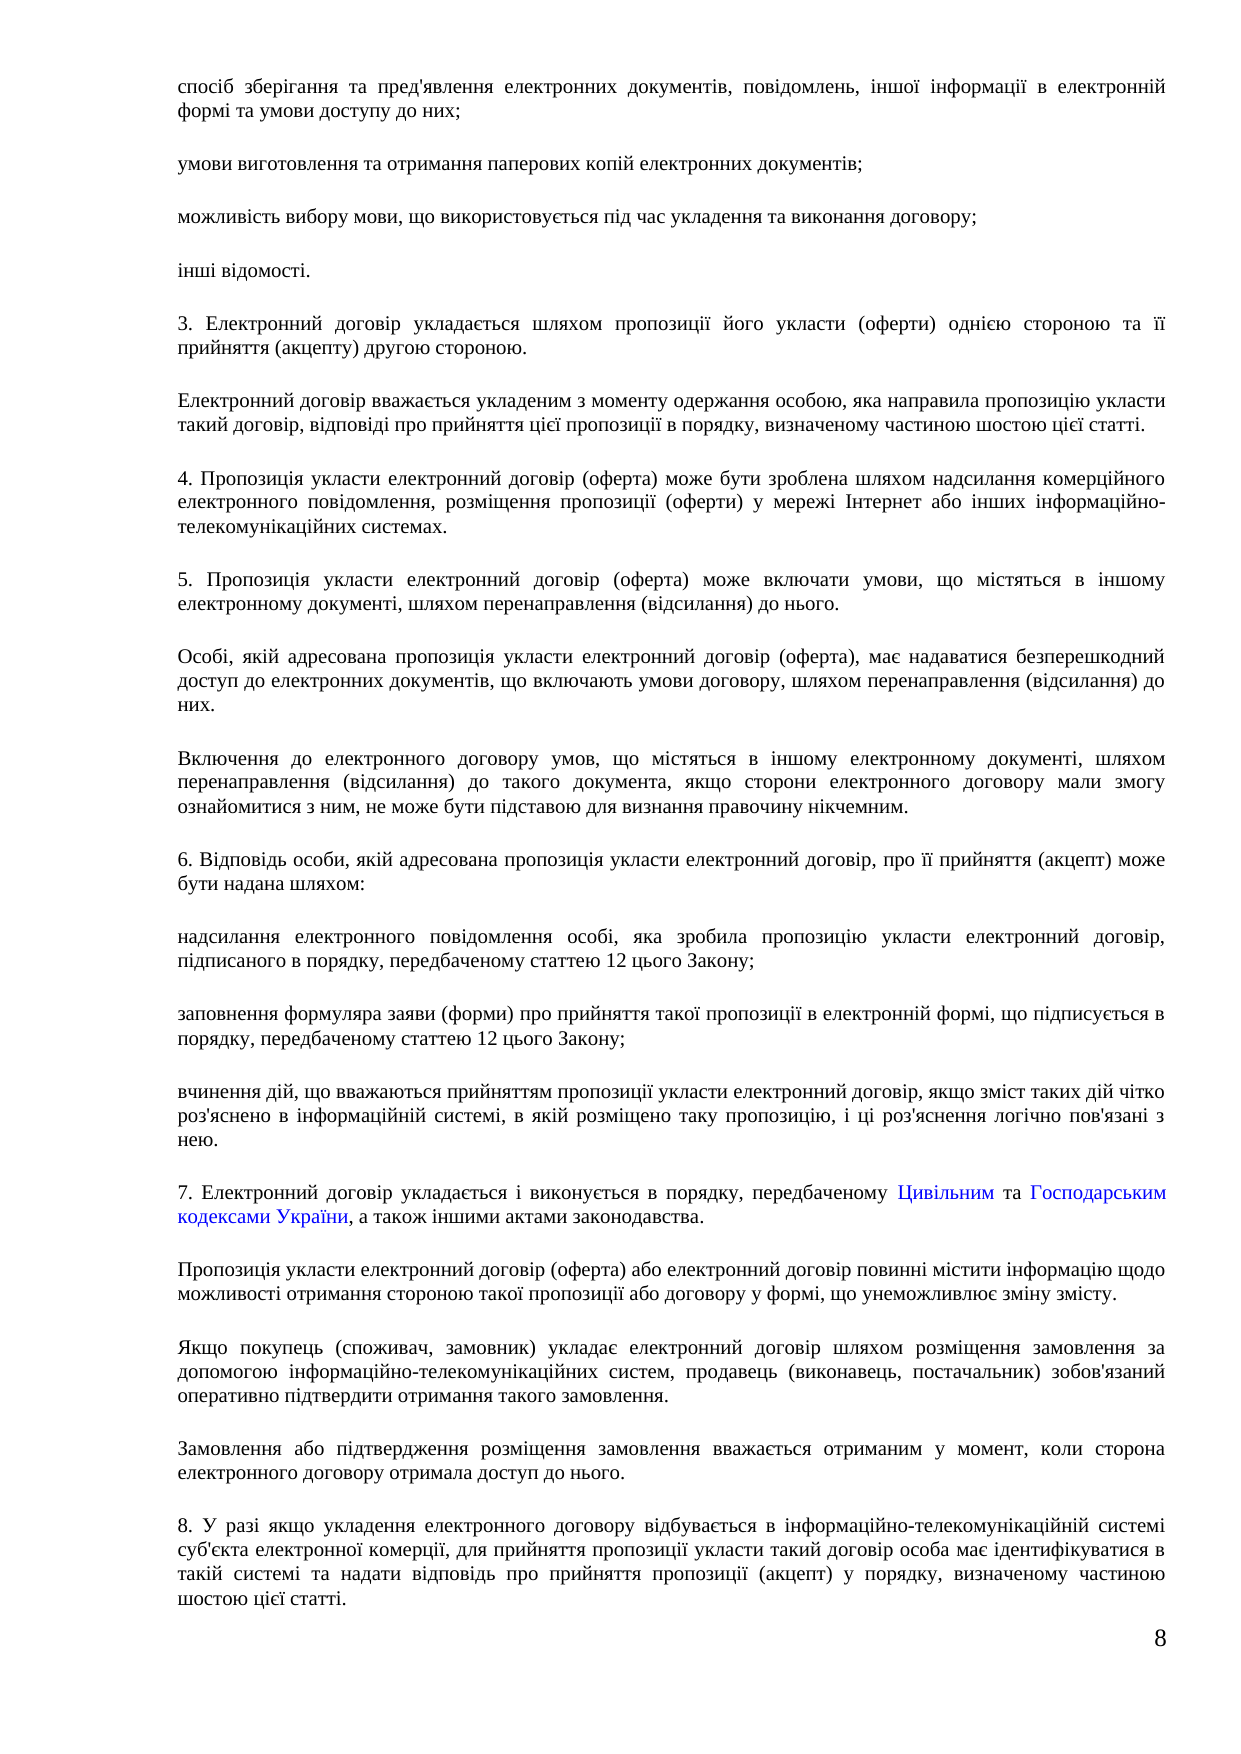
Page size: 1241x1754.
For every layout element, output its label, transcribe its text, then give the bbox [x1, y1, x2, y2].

text спосіб зберігання та пред'явлення електронних документів, повідомлень, іншої інформації в електронній формі та умови доступу до них; [177, 74, 1167, 122]
text умови виготовлення та отримання паперових копій електронних документів; [177, 151, 1167, 175]
text 6. Відповідь особи, якій адресована пропозиція укласти електронний договір, про її прийняття (акцепт) може бути надана шляхом: [177, 847, 1167, 895]
text Замовлення або підтвердження розміщення замовлення вважається отриманим у момент, коли сторона електронного договору отримала доступ до нього. [177, 1436, 1167, 1484]
text 3. Електронний договір укладається шляхом пропозиції його укласти (оферти) однією стороною та її прийняття (акцепту) другою стороною. [177, 311, 1167, 359]
text можливість вибору мови, що використовується під час укладення та виконання договору; [177, 204, 1167, 228]
text Включення до електронного договору умов, що містяться в іншому електронному документі, шляхом перенаправлення (відсилання) до такого документа, якщо сторони електронного договору мали змогу ознайомитися з ним, не може бути підставою для визнання правочину нікчемним. [177, 745, 1167, 818]
text Особі, якій адресована пропозиція укласти електронний договір (оферта), має надаватися безперешкодний доступ до електронних документів, що включають умови договору, шляхом перенаправлення (відсилання) до них. [177, 644, 1167, 716]
text 8. У разі якщо укладення електронного договору відбувається в інформаційно-телекомунікаційній системі суб'єкта електронної комерції, для прийняття пропозиції укласти такий договір особа має ідентифікуватися в такій системі та надати відповідь про прийняття пропозиції (акцепт) у порядку, визначеному частиною шостою цієї статті. [177, 1513, 1167, 1609]
text Пропозиція укласти електронний договір (оферта) або електронний договір повинні містити інформацію щодо можливості отримання стороною такої пропозиції або договору у формі, що унеможливлює зміну змісту. [177, 1257, 1167, 1305]
text 4. Пропозиція укласти електронний договір (оферта) може бути зроблена шляхом надсилання комерційного електронного повідомлення, розміщення пропозиції (оферти) у мережі Інтернет або інших інформаційно-телекомунікаційних системах. [177, 465, 1167, 538]
text заповнення формуляра заяви (форми) про прийняття такої пропозиції в електронній формі, що підписується в порядку, передбаченому статтею 12 цього Закону; [177, 1001, 1167, 1049]
text інші відомості. [177, 258, 1167, 282]
text вчинення дій, що вважаються прийняттям пропозиції укласти електронний договір, якщо зміст таких дій чітко роз'яснено в інформаційній системі, в якій розміщено таку пропозицію, і ці роз'яснення логічно пов'язані з нею. [177, 1079, 1167, 1151]
text Якщо покупець (споживач, замовник) укладає електронний договір шляхом розміщення замовлення за допомогою інформаційно-телекомунікаційних систем, продавець (виконавець, постачальник) зобов'язаний оперативно підтвердити отримання такого замовлення. [177, 1334, 1167, 1407]
text надсилання електронного повідомлення особі, яка зробила пропозицію укласти електронний договір, підписаного в порядку, передбаченому статтею 12 цього Закону; [177, 924, 1167, 972]
text 5. Пропозиція укласти електронний договір (оферта) може включати умови, що містяться в іншому електронному документі, шляхом перенаправлення (відсилання) до нього. [177, 567, 1167, 615]
text 7. Електронний договір укладається і виконується в порядку, передбаченому Цивільним та Господарським кодексами України, а також іншими актами законодавства. [177, 1180, 1167, 1228]
text Електронний договір вважається укладеним з моменту одержання особою, яка направила пропозицію укласти такий договір, відповіді про прийняття цієї пропозиції в порядку, визначеному частиною шостою цієї статті. [177, 388, 1167, 436]
